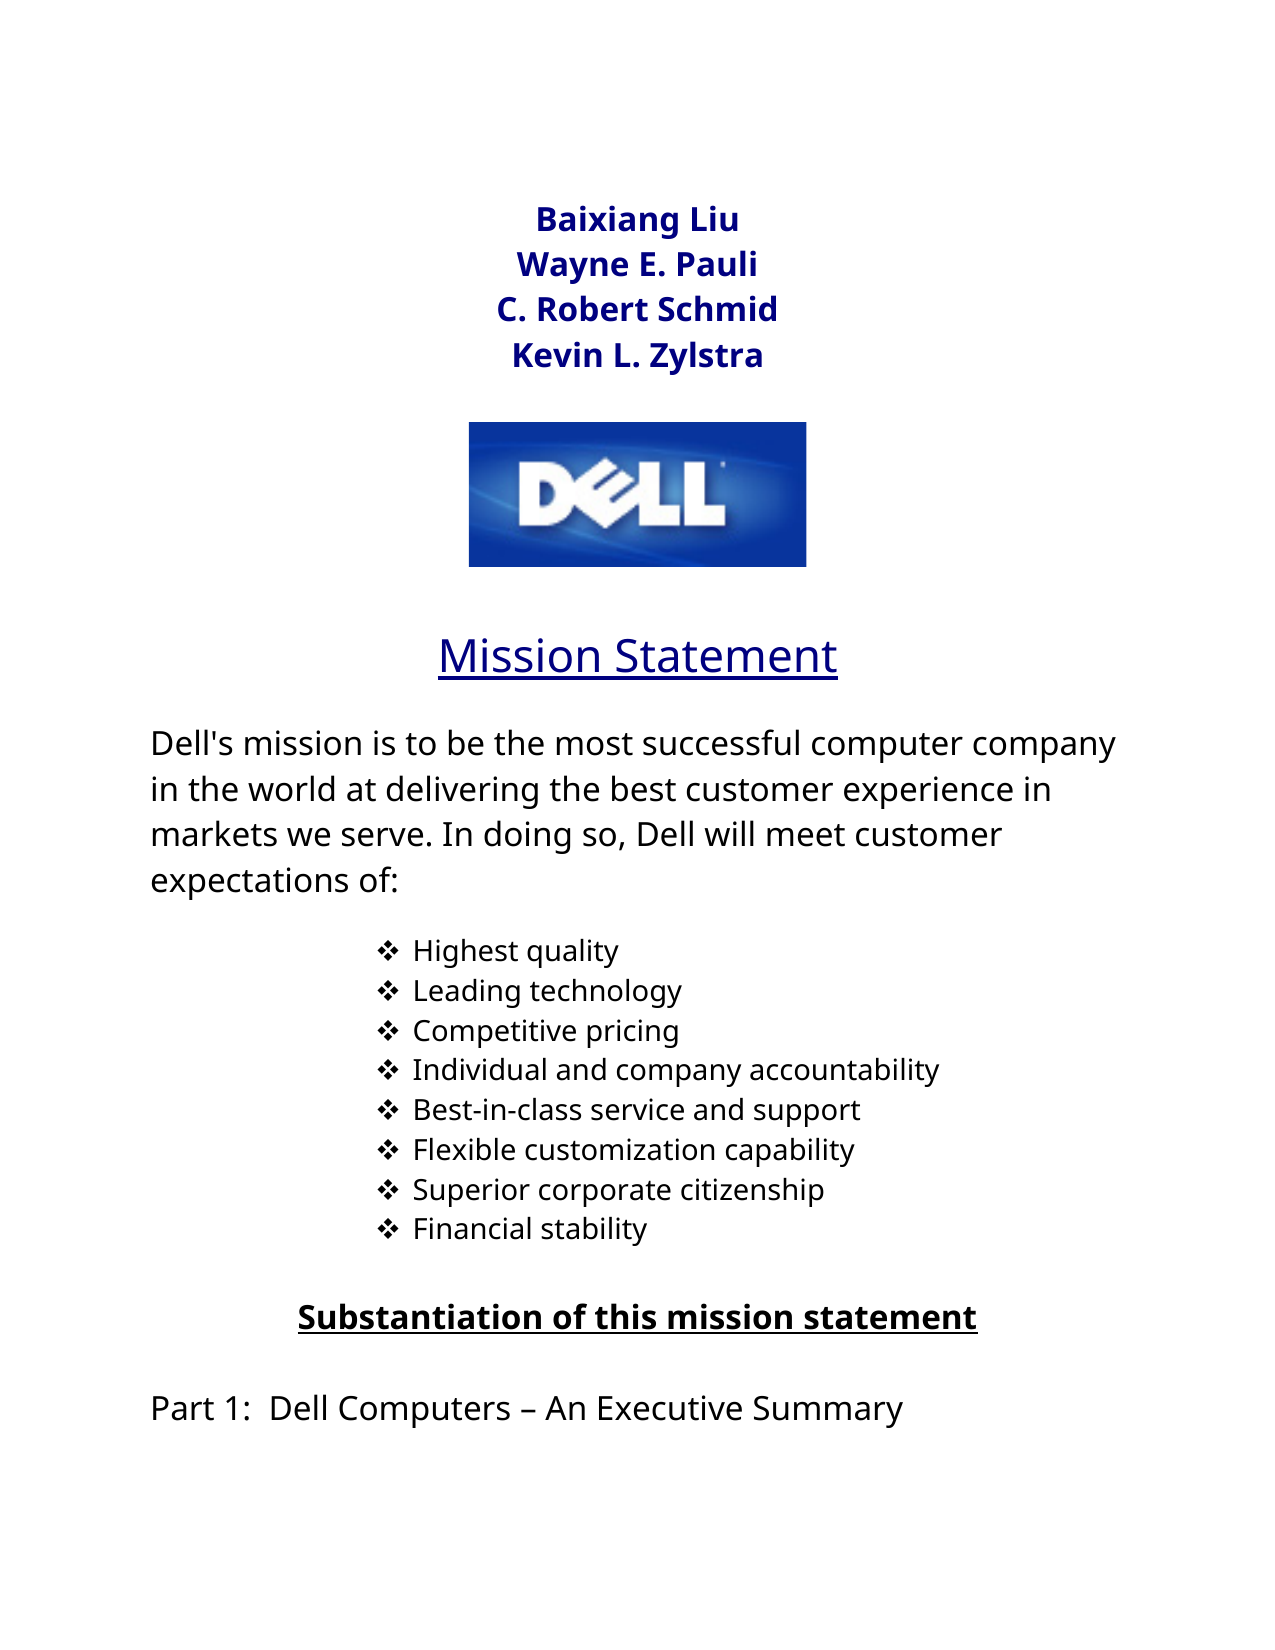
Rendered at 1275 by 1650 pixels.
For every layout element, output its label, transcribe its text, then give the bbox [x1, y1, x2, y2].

list Financial stability [375, 1208, 1125, 1248]
text Kevin L. Zylstra [150, 332, 1125, 377]
subtitle Statement [150, 624, 1125, 686]
list Superior corporate citizenship [375, 1169, 1125, 1208]
subtitle Competitive pricing [375, 1010, 1125, 1050]
text C. Robert Schmid [150, 286, 1125, 332]
list Individual and company accountability [375, 1050, 1125, 1089]
subtitle Part 1: Dell Computers – An Executive Summary [150, 1384, 1125, 1430]
text Baixiang Liu [150, 195, 1125, 241]
list Highest quality [375, 931, 1125, 970]
list Flexible customization capability [375, 1129, 1125, 1169]
list Best-in-class service and support [375, 1089, 1125, 1129]
text Dell's mission is to be the most successful computer company in the world at delivering the best customer experience in markets we serve. In doing so, Dell will meet customer expectations of: [150, 720, 1125, 902]
subtitle Leading technology [375, 970, 1125, 1010]
text Wayne E. Pauli [150, 241, 1125, 286]
picture [468, 422, 807, 567]
subtitle Substantiation of this mission statement [150, 1293, 1125, 1339]
